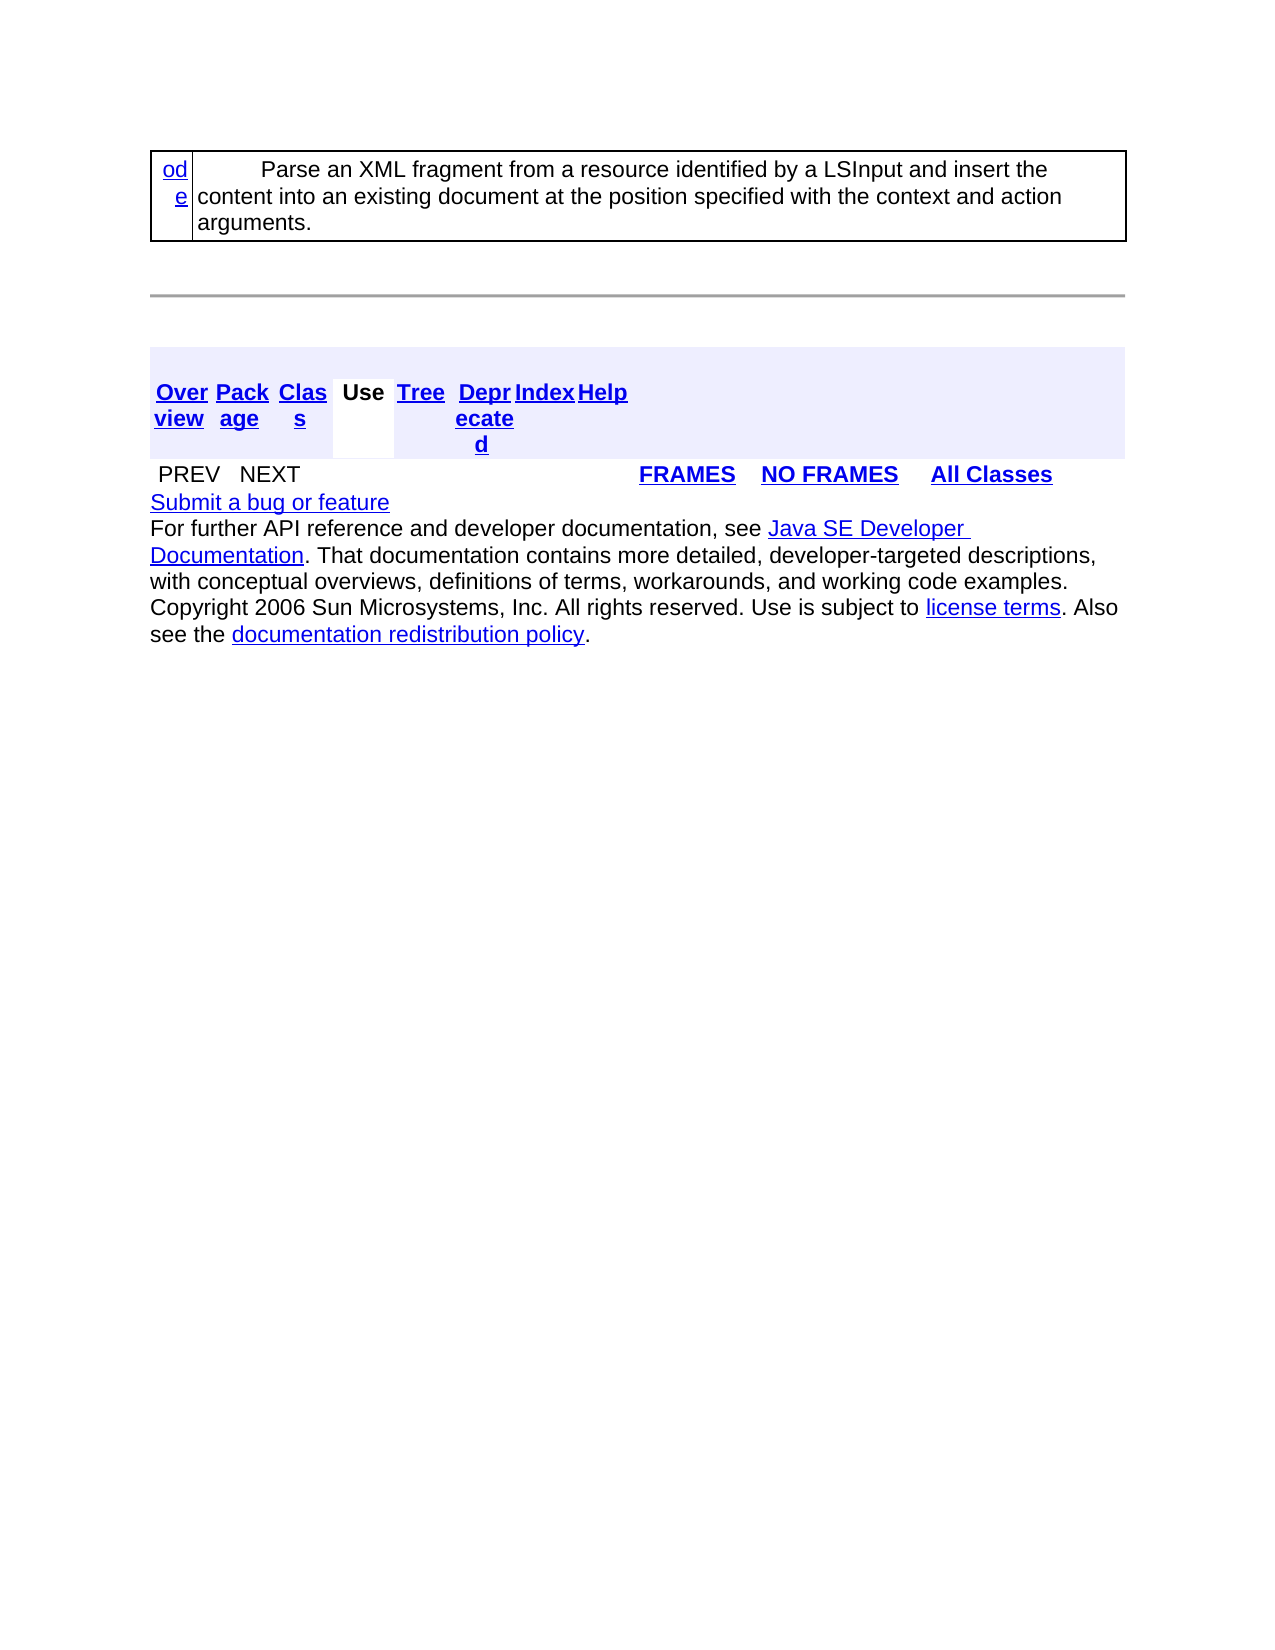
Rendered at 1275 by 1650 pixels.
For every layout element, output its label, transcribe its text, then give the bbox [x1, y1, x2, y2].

text For further API reference and developer documentation, see Java SE Developer Documentation. That documentation contains more detailed, developer-targeted descriptions, with conceptual overviews, definitions of terms, workarounds, and working code examples. [150, 515, 1125, 594]
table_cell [193, 152, 1125, 240]
table_cell PREV NEXT [150, 460, 637, 489]
text Copyright 2006 Sun Microsystems, Inc. All rights reserved. Use is subject to license terms. Also see the documentation redistribution policy. [150, 594, 1125, 647]
table_header [150, 347, 1125, 459]
table_cell FRAMES NO FRAMES All Classes [638, 460, 1125, 489]
text Submit a bug or feature [150, 489, 1125, 515]
table_cell Node [152, 152, 192, 240]
